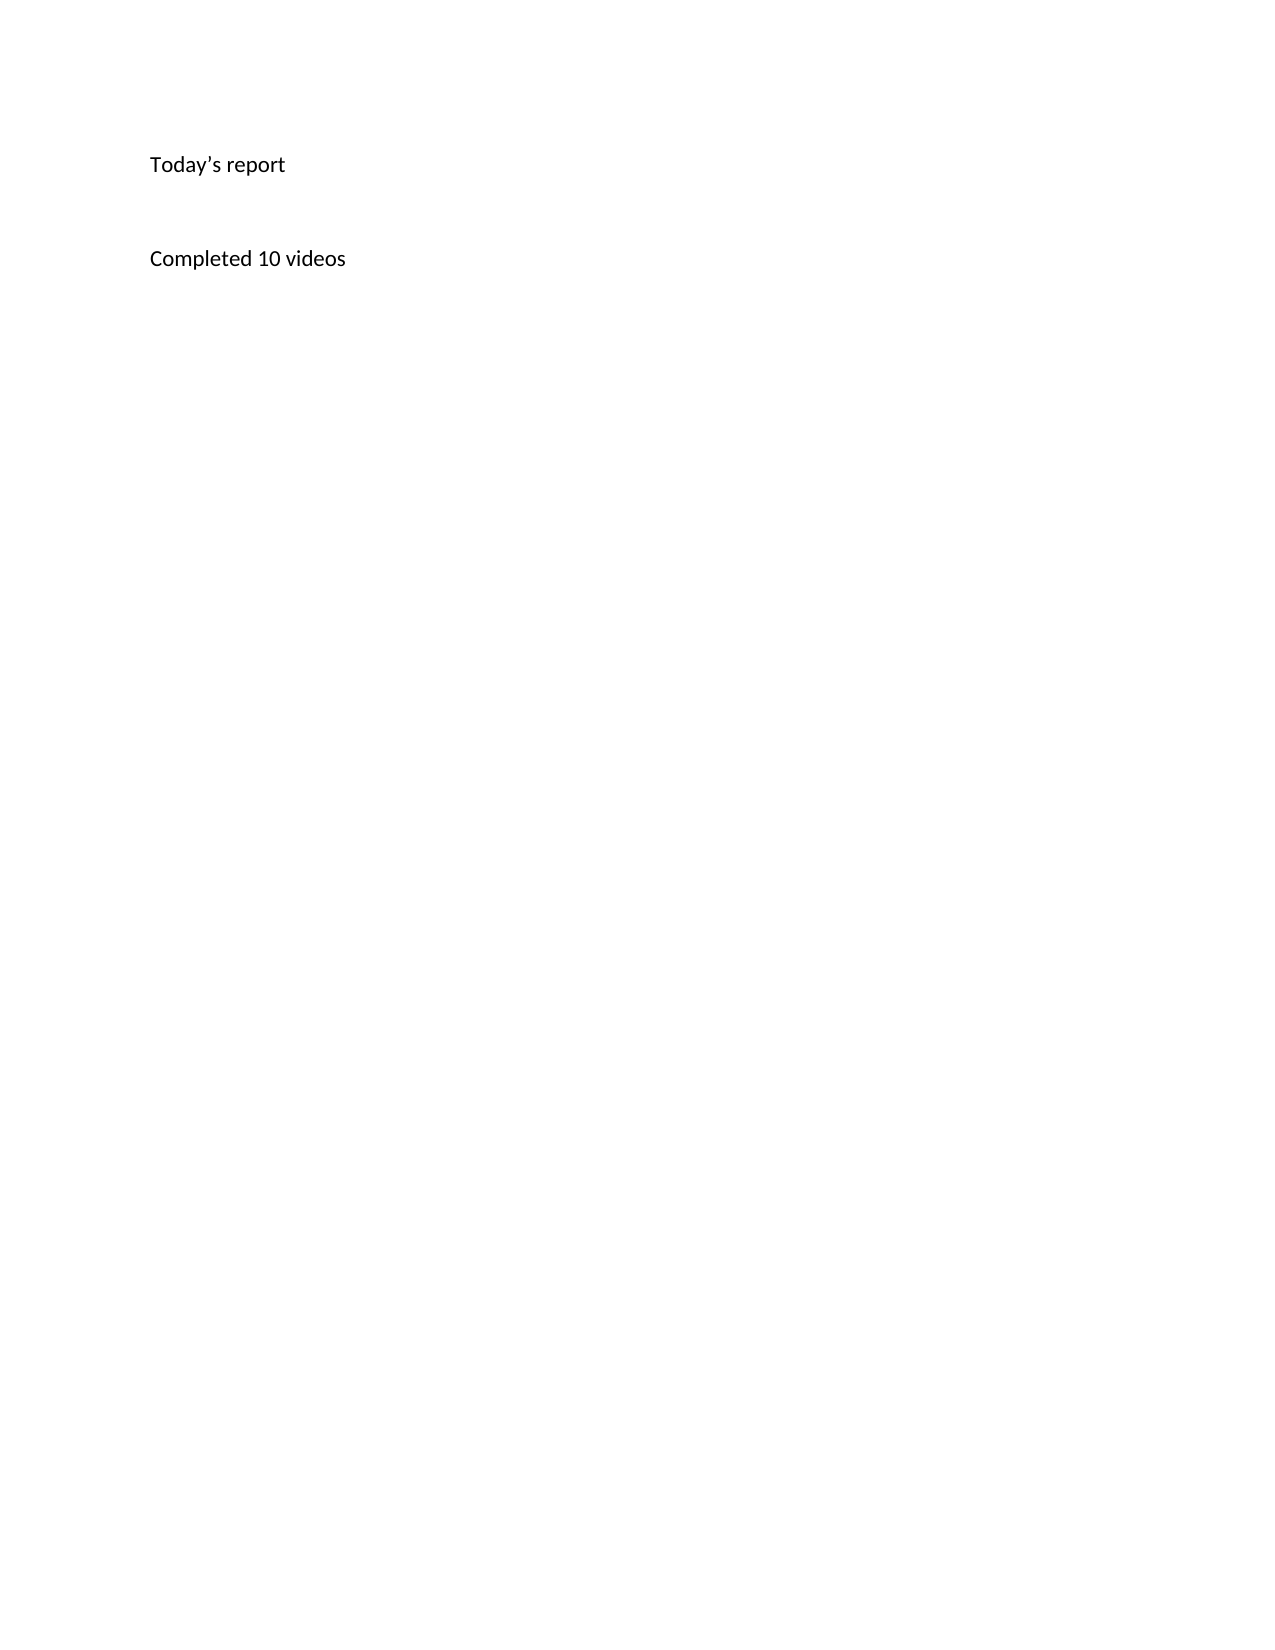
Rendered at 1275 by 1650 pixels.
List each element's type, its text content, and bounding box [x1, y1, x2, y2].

text Completed 10 videos [150, 244, 1125, 272]
text Today’s report [150, 150, 1125, 178]
